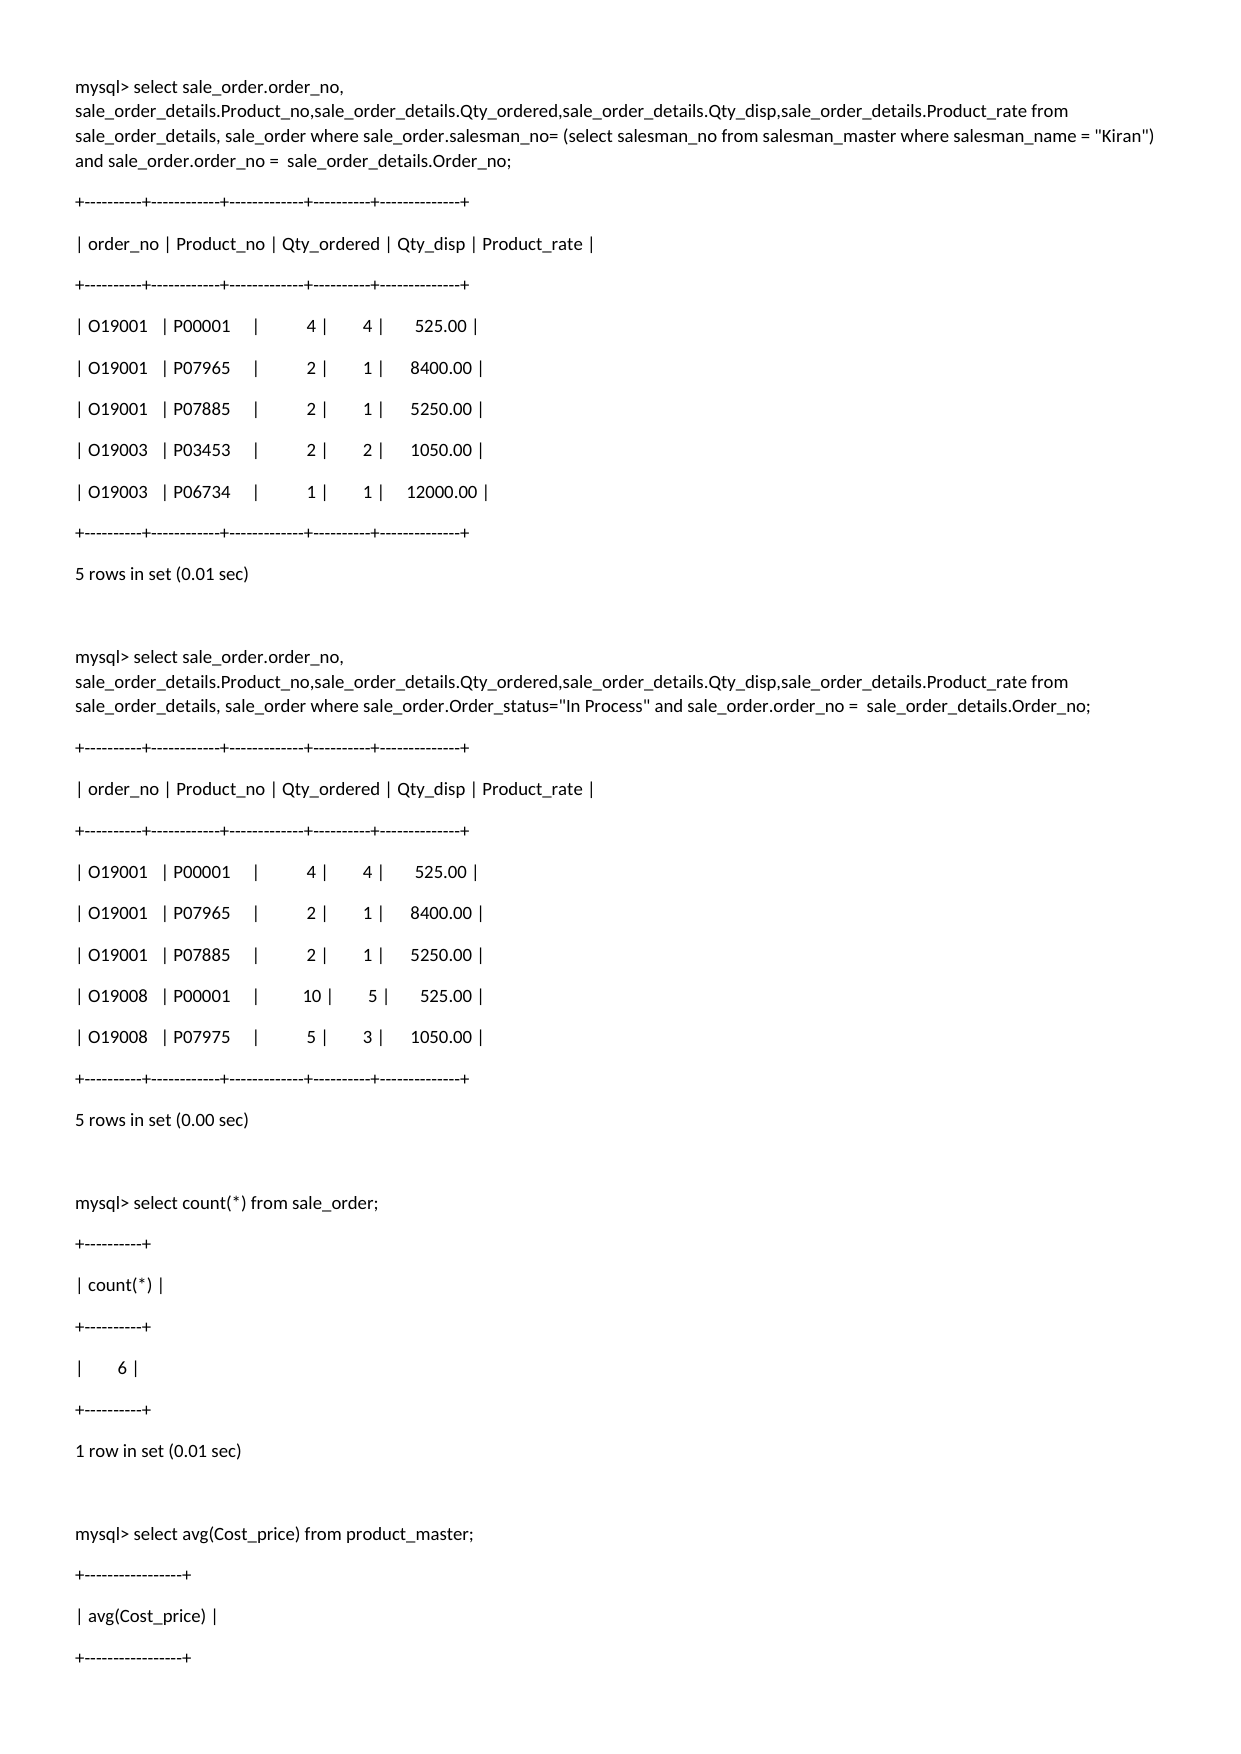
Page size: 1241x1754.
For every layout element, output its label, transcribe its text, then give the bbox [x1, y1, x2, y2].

text mysql> select sale_order.order_no, sale_order_details.Product_no,sale_order_details.Qty_ordered,sale_order_details.Qty_disp,sale_order_details.Product_rate from sale_order_details, sale_order where sale_order.salesman_no= (select salesman_no from salesman_master where salesman_name = "Kiran") and sale_order.order_no = sale_order_details.Order_no; [75, 75, 1165, 172]
text | order_no | Product_no | Qty_ordered | Qty_disp | Product_rate | [75, 232, 1165, 255]
text +----------+------------+-------------+----------+--------------+ [75, 521, 1165, 544]
text | O19003 | P06734 | 1 | 1 | 12000.00 | [75, 480, 1165, 503]
text +----------+ [75, 1398, 1165, 1421]
text +----------+------------+-------------+----------+--------------+ [75, 1067, 1165, 1090]
text +----------+------------+-------------+----------+--------------+ [75, 819, 1165, 842]
text | O19001 | P00001 | 4 | 4 | 525.00 | [75, 860, 1165, 883]
text | O19001 | P07885 | 2 | 1 | 5250.00 | [75, 397, 1165, 420]
text +----------+ [75, 1232, 1165, 1255]
text 1 row in set (0.01 sec) [75, 1439, 1165, 1462]
text | O19001 | P07965 | 2 | 1 | 8400.00 | [75, 901, 1165, 924]
text +----------+------------+-------------+----------+--------------+ [75, 190, 1165, 213]
text | O19001 | P07965 | 2 | 1 | 8400.00 | [75, 356, 1165, 379]
text | 6 | [75, 1356, 1165, 1379]
text +-----------------+ [75, 1563, 1165, 1586]
text | O19008 | P07975 | 5 | 3 | 1050.00 | [75, 1026, 1165, 1048]
text +-----------------+ [75, 1646, 1165, 1669]
text 5 rows in set (0.00 sec) [75, 1108, 1165, 1131]
text | avg(Cost_price) | [75, 1604, 1165, 1627]
text mysql> select avg(Cost_price) from product_master; [75, 1522, 1165, 1545]
text | O19001 | P07885 | 2 | 1 | 5250.00 | [75, 943, 1165, 966]
text | count(*) | [75, 1274, 1165, 1297]
text | O19001 | P00001 | 4 | 4 | 525.00 | [75, 314, 1165, 337]
text mysql> select count(*) from sale_order; [75, 1191, 1165, 1214]
text 5 rows in set (0.01 sec) [75, 563, 1165, 586]
text mysql> select sale_order.order_no, sale_order_details.Product_no,sale_order_details.Qty_ordered,sale_order_details.Qty_disp,sale_order_details.Product_rate from sale_order_details, sale_order where sale_order.Order_status="In Process" and sale_order.order_no = sale_order_details.Order_no; [75, 645, 1165, 718]
text +----------+ [75, 1315, 1165, 1338]
text +----------+------------+-------------+----------+--------------+ [75, 273, 1165, 296]
text | O19003 | P03453 | 2 | 2 | 1050.00 | [75, 438, 1165, 461]
text | order_no | Product_no | Qty_ordered | Qty_disp | Product_rate | [75, 777, 1165, 800]
text | O19008 | P00001 | 10 | 5 | 525.00 | [75, 984, 1165, 1007]
text +----------+------------+-------------+----------+--------------+ [75, 736, 1165, 759]
